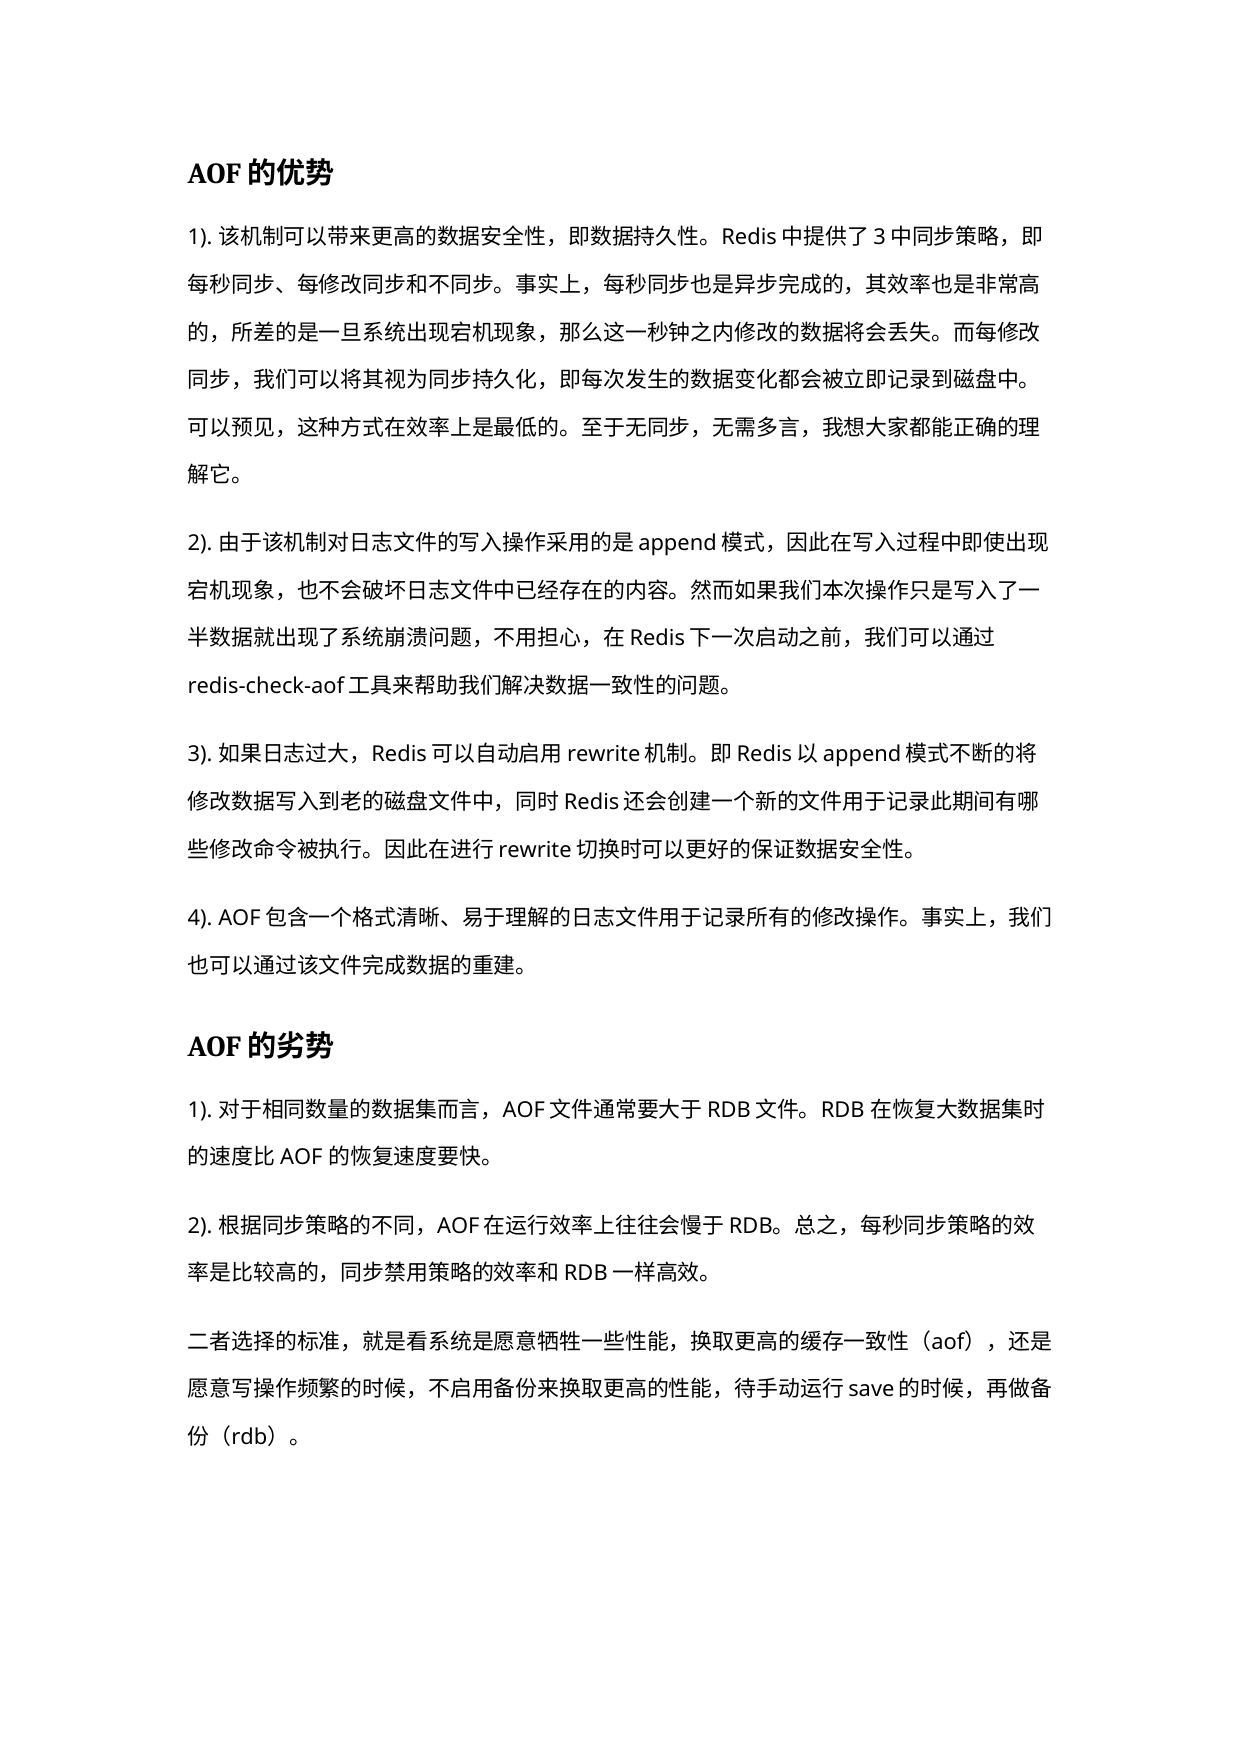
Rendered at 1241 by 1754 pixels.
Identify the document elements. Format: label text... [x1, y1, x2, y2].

text 二者选择的标准，就是看系统是愿意牺牲一些性能，换取更高的缓存一致性（aof），还是愿意写操作频繁的时候，不启用备份来换取更高的性能，待手动运行save的时候，再做备份（rdb）。 [187, 1324, 1053, 1451]
subtitle AOF的优势 [187, 150, 1053, 192]
text 3). 如果日志过大，Redis可以自动启用rewrite机制。即Redis以append模式不断的将修改数据写入到老的磁盘文件中，同时Redis还会创建一个新的文件用于记录此期间有哪些修改命令被执行。因此在进行rewrite切换时可以更好的保证数据安全性。 [187, 736, 1053, 863]
text 2). 根据同步策略的不同，AOF在运行效率上往往会慢于RDB。总之，每秒同步策略的效率是比较高的，同步禁用策略的效率和RDB一样高效。 [187, 1208, 1053, 1287]
text 1). 对于相同数量的数据集而言，AOF文件通常要大于RDB文件。RDB 在恢复大数据集时的速度比 AOF 的恢复速度要快。 [187, 1092, 1053, 1171]
text 1). 该机制可以带来更高的数据安全性，即数据持久性。Redis中提供了3中同步策略，即每秒同步、每修改同步和不同步。事实上，每秒同步也是异步完成的，其效率也是非常高的，所差的是一旦系统出现宕机现象，那么这一秒钟之内修改的数据将会丢失。而每修改同步，我们可以将其视为同步持久化，即每次发生的数据变化都会被立即记录到磁盘中。可以预见，这种方式在效率上是最低的。至于无同步，无需多言，我想大家都能正确的理解它。 [187, 219, 1053, 489]
text 2). 由于该机制对日志文件的写入操作采用的是append模式，因此在写入过程中即使出现宕机现象，也不会破坏日志文件中已经存在的内容。然而如果我们本次操作只是写入了一半数据就出现了系统崩溃问题，不用担心，在Redis下一次启动之前，我们可以通过redis-check-aof工具来帮助我们解决数据一致性的问题。 [187, 525, 1053, 700]
text 4). AOF包含一个格式清晰、易于理解的日志文件用于记录所有的修改操作。事实上，我们也可以通过该文件完成数据的重建。 [187, 900, 1053, 979]
subtitle AOF的劣势 [187, 1022, 1053, 1064]
